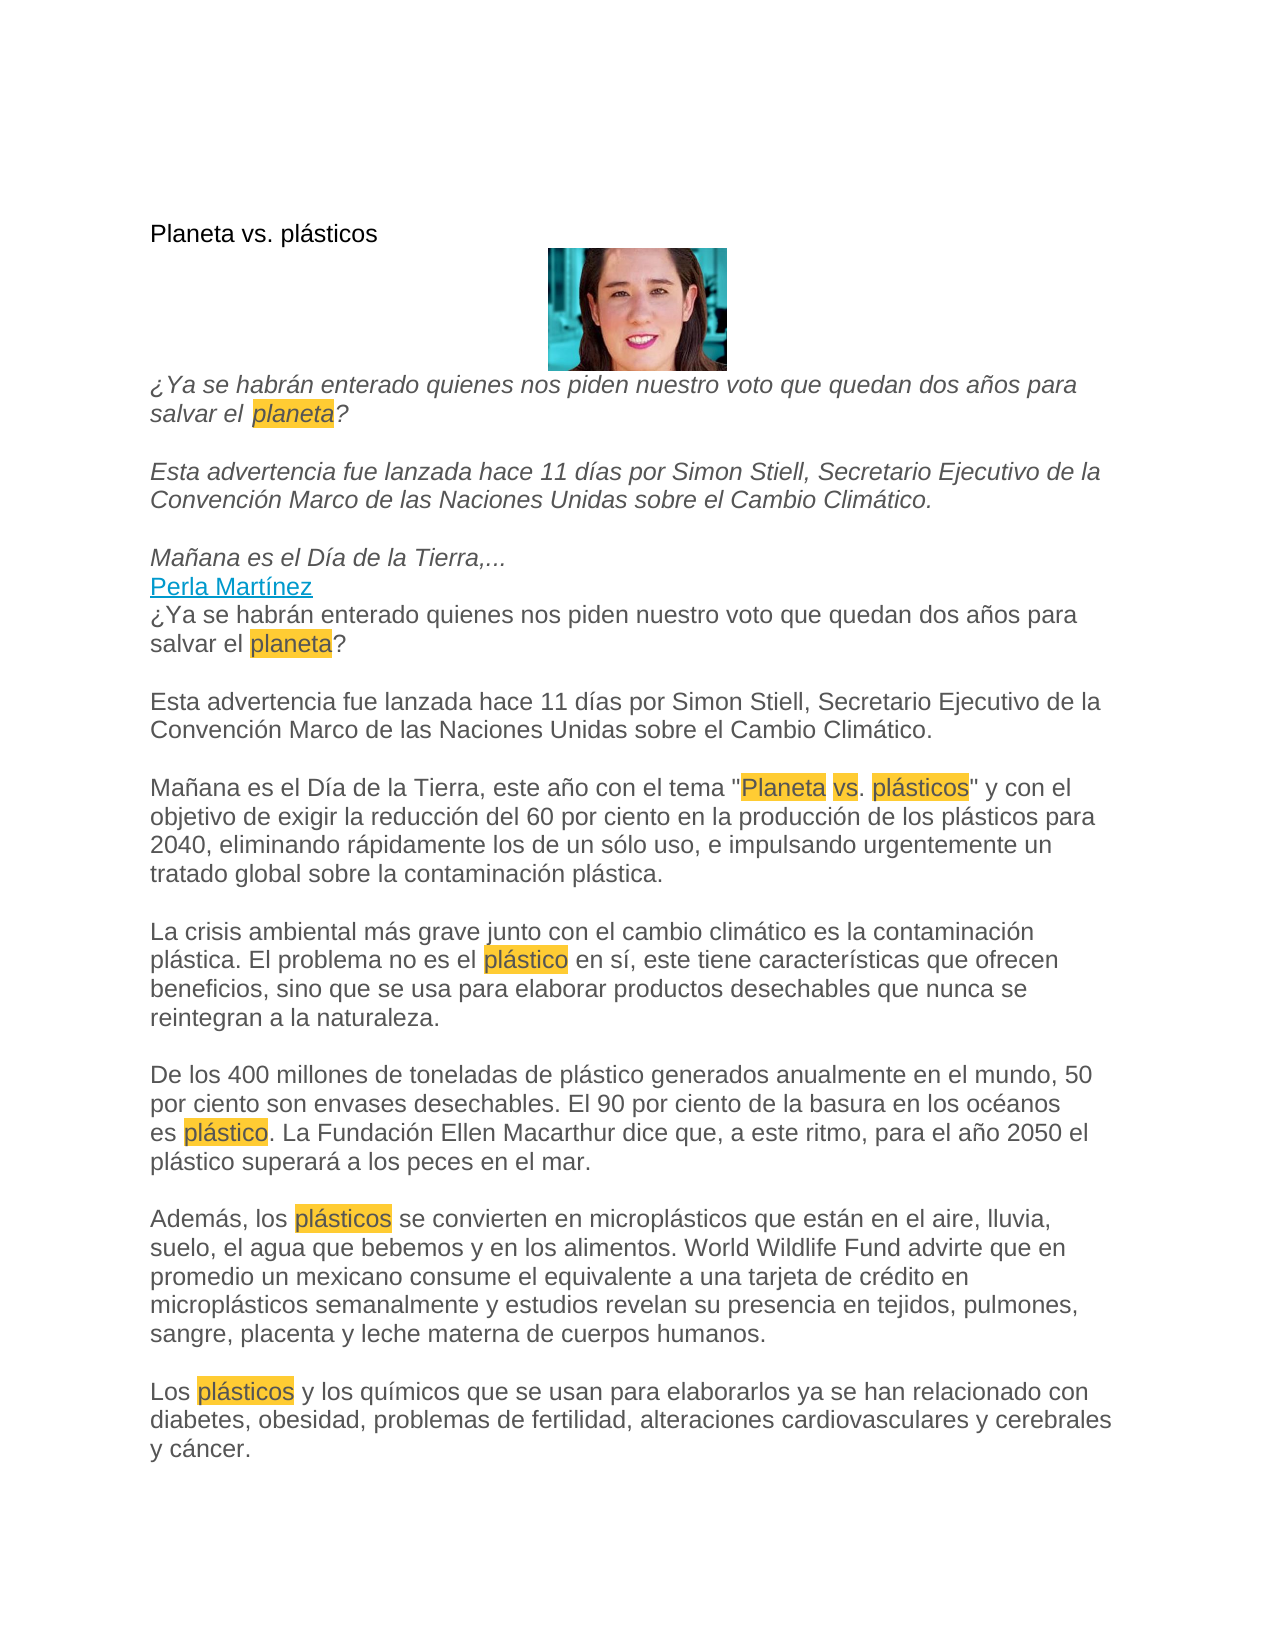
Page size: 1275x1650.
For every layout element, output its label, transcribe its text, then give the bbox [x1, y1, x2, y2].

text Planeta vs. plásticos [150, 207, 1125, 248]
picture [548, 248, 727, 371]
text ¿Ya se habrán enterado quienes nos piden nuestro voto que quedan dos años para salvar el planeta? Esta advertencia fue lanzada hace 11 días por Simon Stiell, Secretario Ejecutivo de la Convención Marco de las Naciones Unidas sobre el Cambio Climático. Mañana es el Día de la Tierra,... [150, 370, 1125, 571]
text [150, 571, 1125, 1491]
